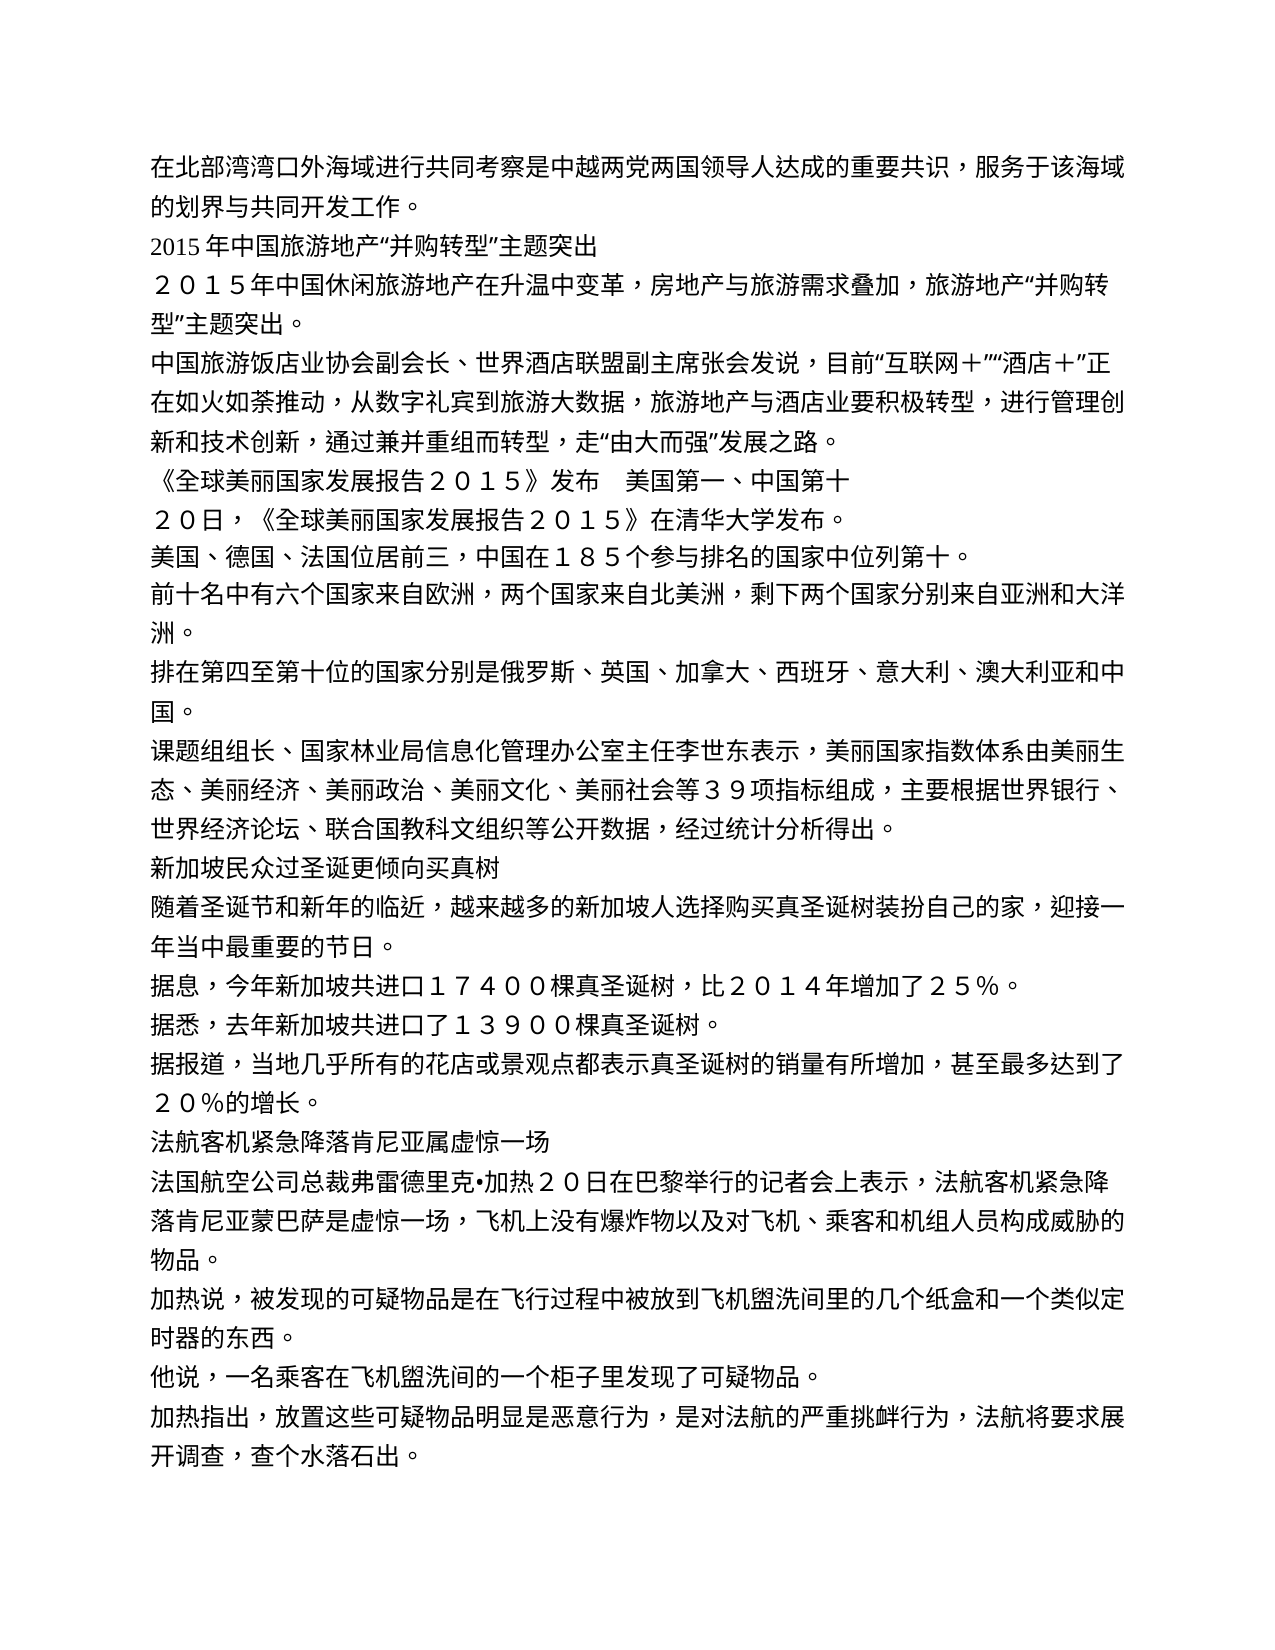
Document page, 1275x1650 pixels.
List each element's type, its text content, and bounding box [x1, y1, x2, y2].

text 中国旅游饭店业协会副会长、世界酒店联盟副主席张会发说，目前“互联网＋”“酒店＋”正在如火如荼推动，从数字礼宾到旅游大数据，旅游地产与酒店业要积极转型，进行管理创新和技术创新，通过兼并重组而转型，走“由大而强”发展之路。 [150, 346, 1125, 458]
text 在北部湾湾口外海域进行共同考察是中越两党两国领导人达成的重要共识，服务于该海域的划界与共同开发工作。 [150, 150, 1125, 223]
text 据息，今年新加坡共进口１７４００棵真圣诞树，比２０１４年增加了２５％。 [150, 968, 1125, 1002]
text 加热说，被发现的可疑物品是在飞行过程中被放到飞机盥洗间里的几个纸盒和一个类似定时器的东西。 [150, 1282, 1125, 1355]
text 据悉，去年新加坡共进口了１３９００棵真圣诞树。 [150, 1007, 1125, 1042]
text 法航客机紧急降落肯尼亚属虚惊一场 [150, 1125, 1125, 1159]
text ２０１５年中国休闲旅游地产在升温中变革，房地产与旅游需求叠加，旅游地产“并购转型”主题突出。 [150, 267, 1125, 341]
text 美国、德国、法国位居前三，中国在１８５个参与排名的国家中位列第十。 [150, 542, 1125, 572]
text ２０日，《全球美丽国家发展报告２０１５》在清华大学发布。 [150, 502, 1125, 537]
text 课题组组长、国家林业局信息化管理办公室主任李世东表示，美丽国家指数体系由美丽生态、美丽经济、美丽政治、美丽文化、美丽社会等３９项指标组成，主要根据世界银行、世界经济论坛、联合国教科文组织等公开数据，经过统计分析得出。 [150, 733, 1125, 846]
text 2015年中国旅游地产“并购转型”主题突出 [150, 228, 1125, 262]
text 随着圣诞节和新年的临近，越来越多的新加坡人选择购买真圣诞树装扮自己的家，迎接一年当中最重要的节日。 [150, 890, 1125, 963]
text 排在第四至第十位的国家分别是俄罗斯、英国、加拿大、西班牙、意大利、澳大利亚和中国。 [150, 655, 1125, 728]
text 加热指出，放置这些可疑物品明显是恶意行为，是对法航的严重挑衅行为，法航将要求展开调查，查个水落石出。 [150, 1399, 1125, 1472]
text 据报道，当地几乎所有的花店或景观点都表示真圣诞树的销量有所增加，甚至最多达到了２０％的增长。 [150, 1047, 1125, 1120]
text 新加坡民众过圣诞更倾向买真树 [150, 851, 1125, 885]
text 前十名中有六个国家来自欧洲，两个国家来自北美洲，剩下两个国家分别来自亚洲和大洋洲。 [150, 577, 1125, 650]
text 《全球美丽国家发展报告２０１５》发布 美国第一、中国第十 [150, 463, 1125, 497]
text 他说，一名乘客在飞机盥洗间的一个柜子里发现了可疑物品。 [150, 1360, 1125, 1394]
text 法国航空公司总裁弗雷德里克•加热２０日在巴黎举行的记者会上表示，法航客机紧急降落肯尼亚蒙巴萨是虚惊一场，飞机上没有爆炸物以及对飞机、乘客和机组人员构成威胁的物品。 [150, 1164, 1125, 1277]
